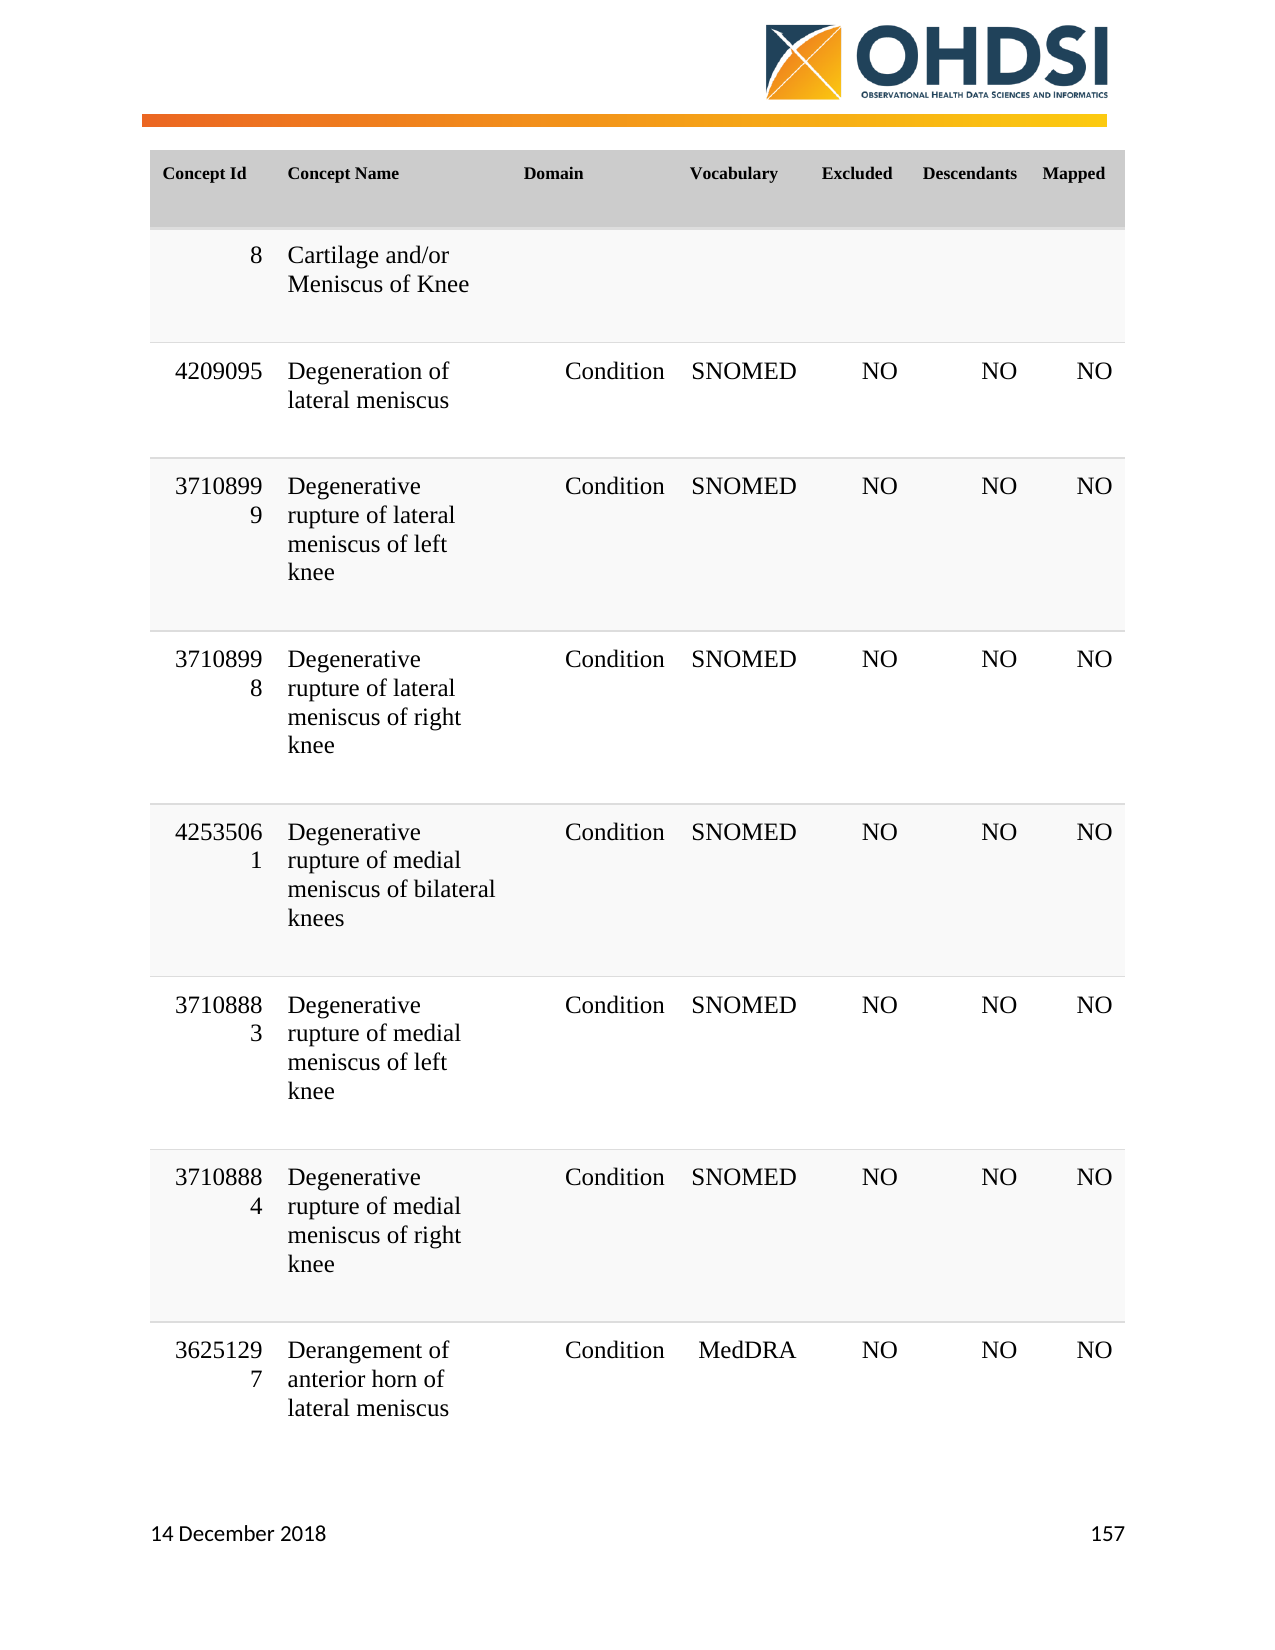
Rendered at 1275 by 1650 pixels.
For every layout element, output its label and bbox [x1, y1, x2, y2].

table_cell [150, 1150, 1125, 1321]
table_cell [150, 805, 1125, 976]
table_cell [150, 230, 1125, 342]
picture [748, 11, 1125, 114]
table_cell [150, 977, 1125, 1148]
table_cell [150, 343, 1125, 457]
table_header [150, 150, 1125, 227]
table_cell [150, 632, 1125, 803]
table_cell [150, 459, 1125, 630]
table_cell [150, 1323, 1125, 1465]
